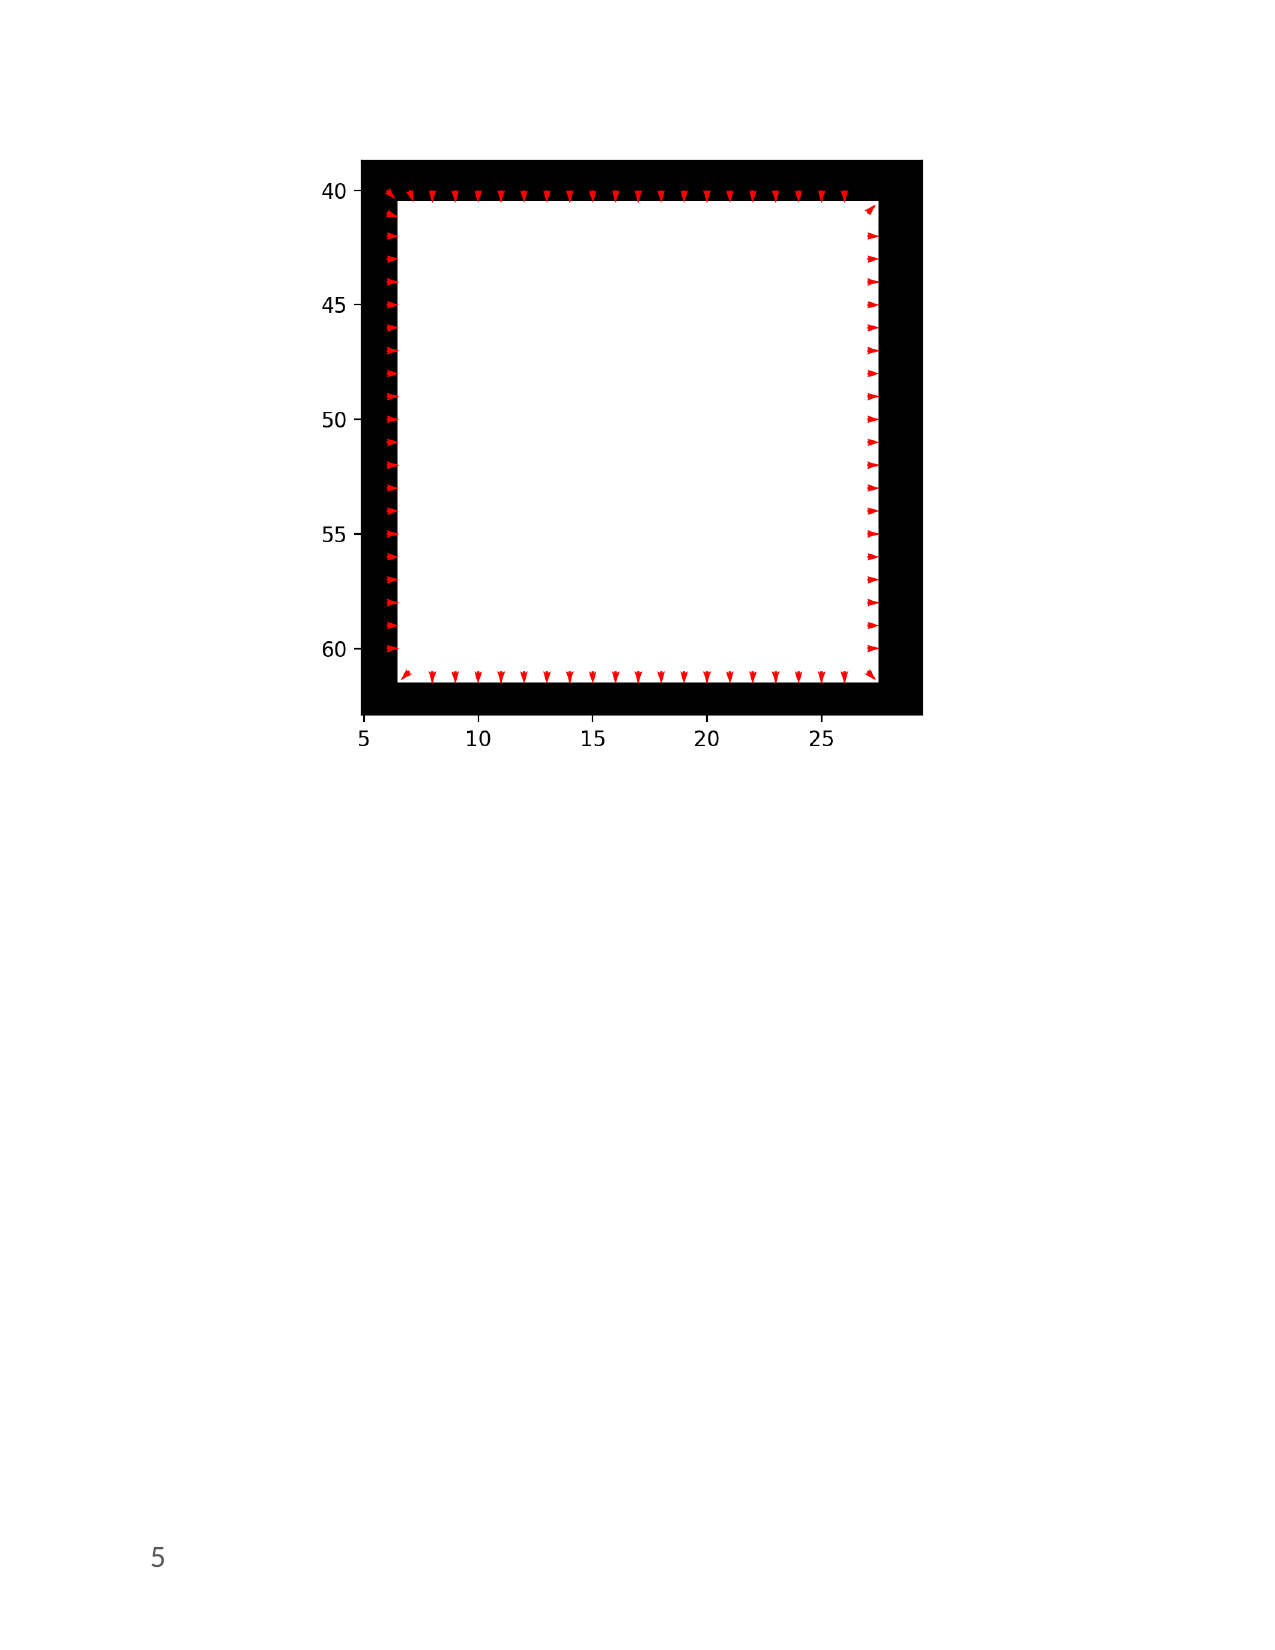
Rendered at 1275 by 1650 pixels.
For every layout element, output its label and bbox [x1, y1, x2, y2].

picture [150, 75, 1109, 794]
